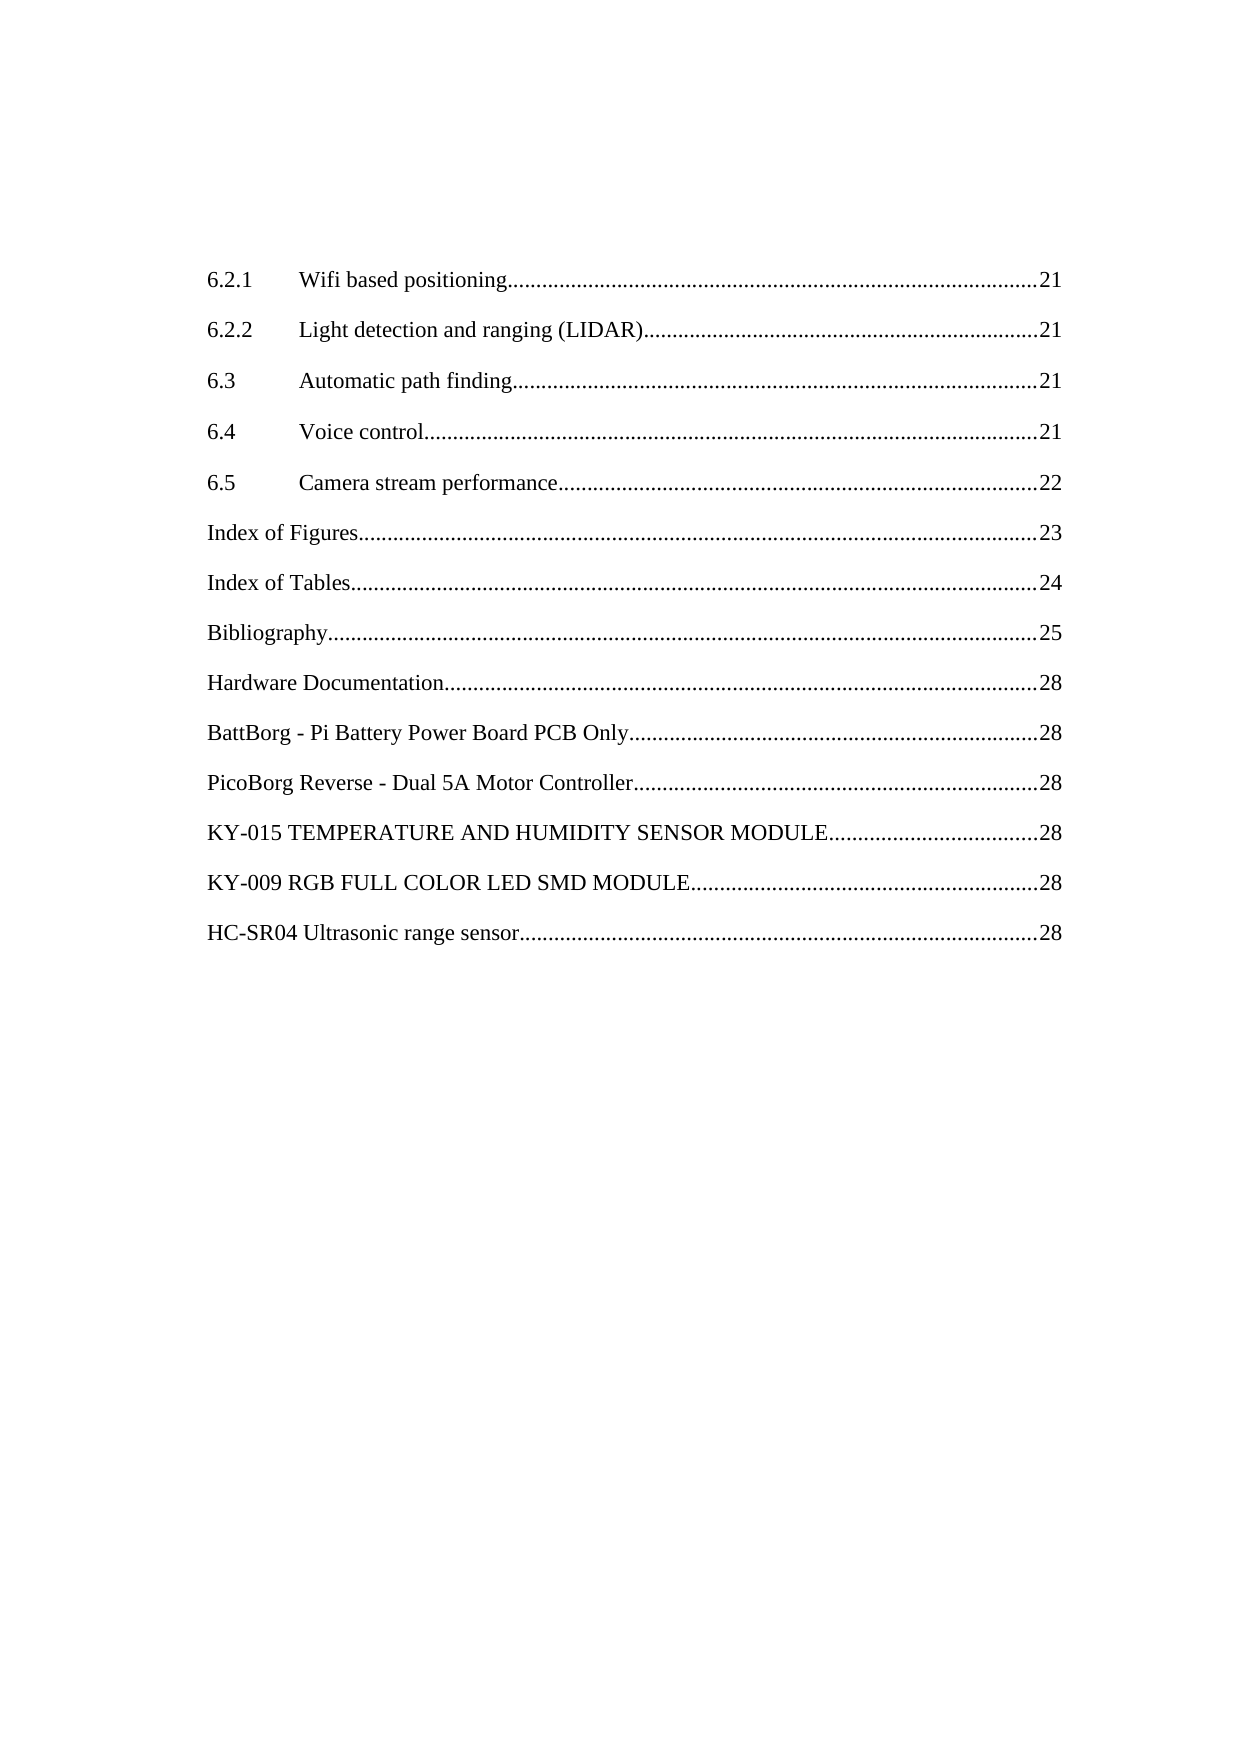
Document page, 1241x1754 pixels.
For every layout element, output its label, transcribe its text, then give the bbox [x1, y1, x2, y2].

text KY-009 RGB FULL COLOR LED SMD MODULE 28 [207, 869, 1063, 895]
text Hardware Documentation 28 [207, 669, 1063, 696]
text PicoBorg Reverse - Dual 5A Motor Controller 28 [207, 769, 1063, 795]
text Bibliography 25 [207, 619, 1063, 646]
text KY-015 TEMPERATURE AND HUMIDITY SENSOR MODULE 28 [207, 819, 1063, 845]
text 6.2.1 Wifi based positioning 21 [207, 266, 1063, 292]
text BattBorg - Pi Battery Power Board PCB Only 28 [207, 719, 1063, 745]
text Index of Tables 24 [207, 569, 1063, 596]
text 6.4 Voice control 21 [207, 418, 1063, 444]
text HC-SR04 Ultrasonic range sensor 28 [207, 919, 1063, 945]
text Index of Figures 23 [207, 519, 1063, 546]
text 6.3 Automatic path finding 21 [207, 367, 1063, 394]
text 6.2.2 Light detection and ranging (LIDAR) 21 [207, 317, 1063, 343]
text 6.5 Camera stream performance 22 [207, 469, 1063, 495]
